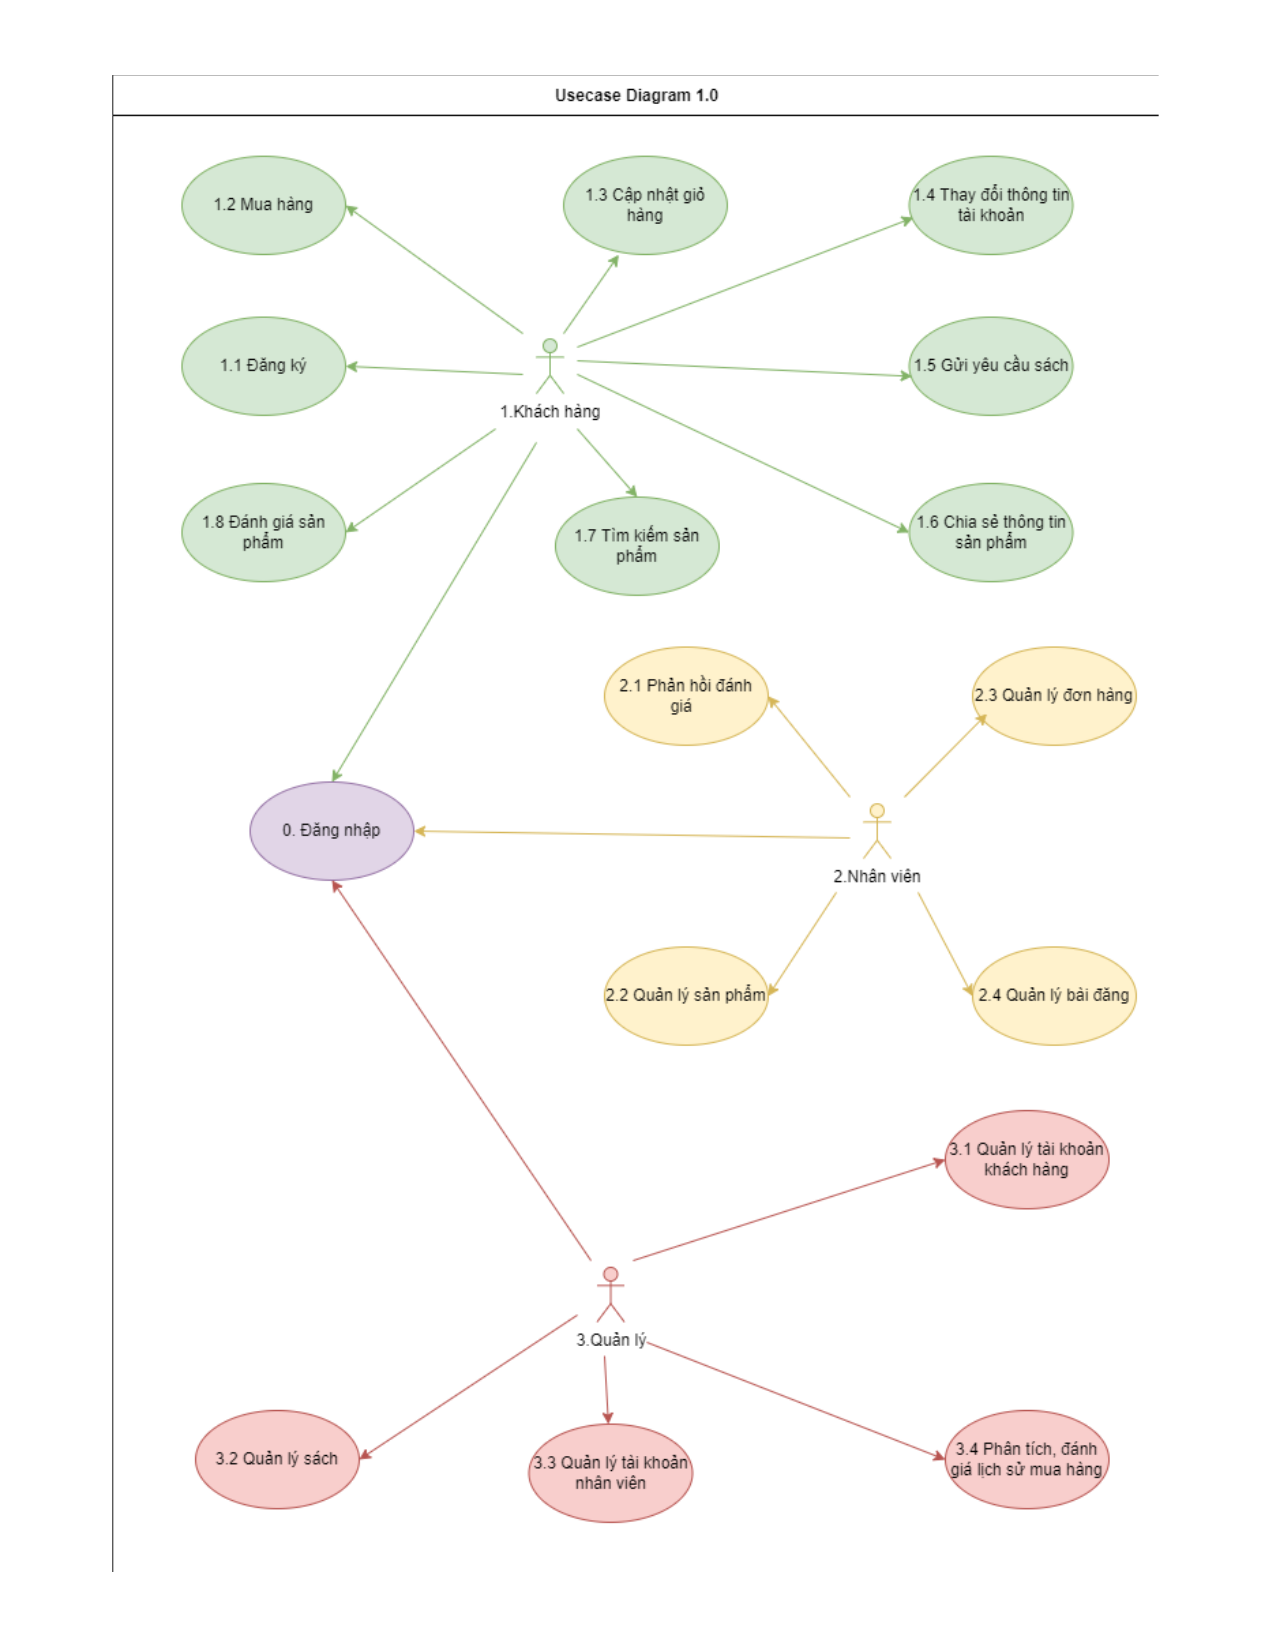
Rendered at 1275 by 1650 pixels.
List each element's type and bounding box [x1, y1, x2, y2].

picture [112, 75, 1159, 1570]
